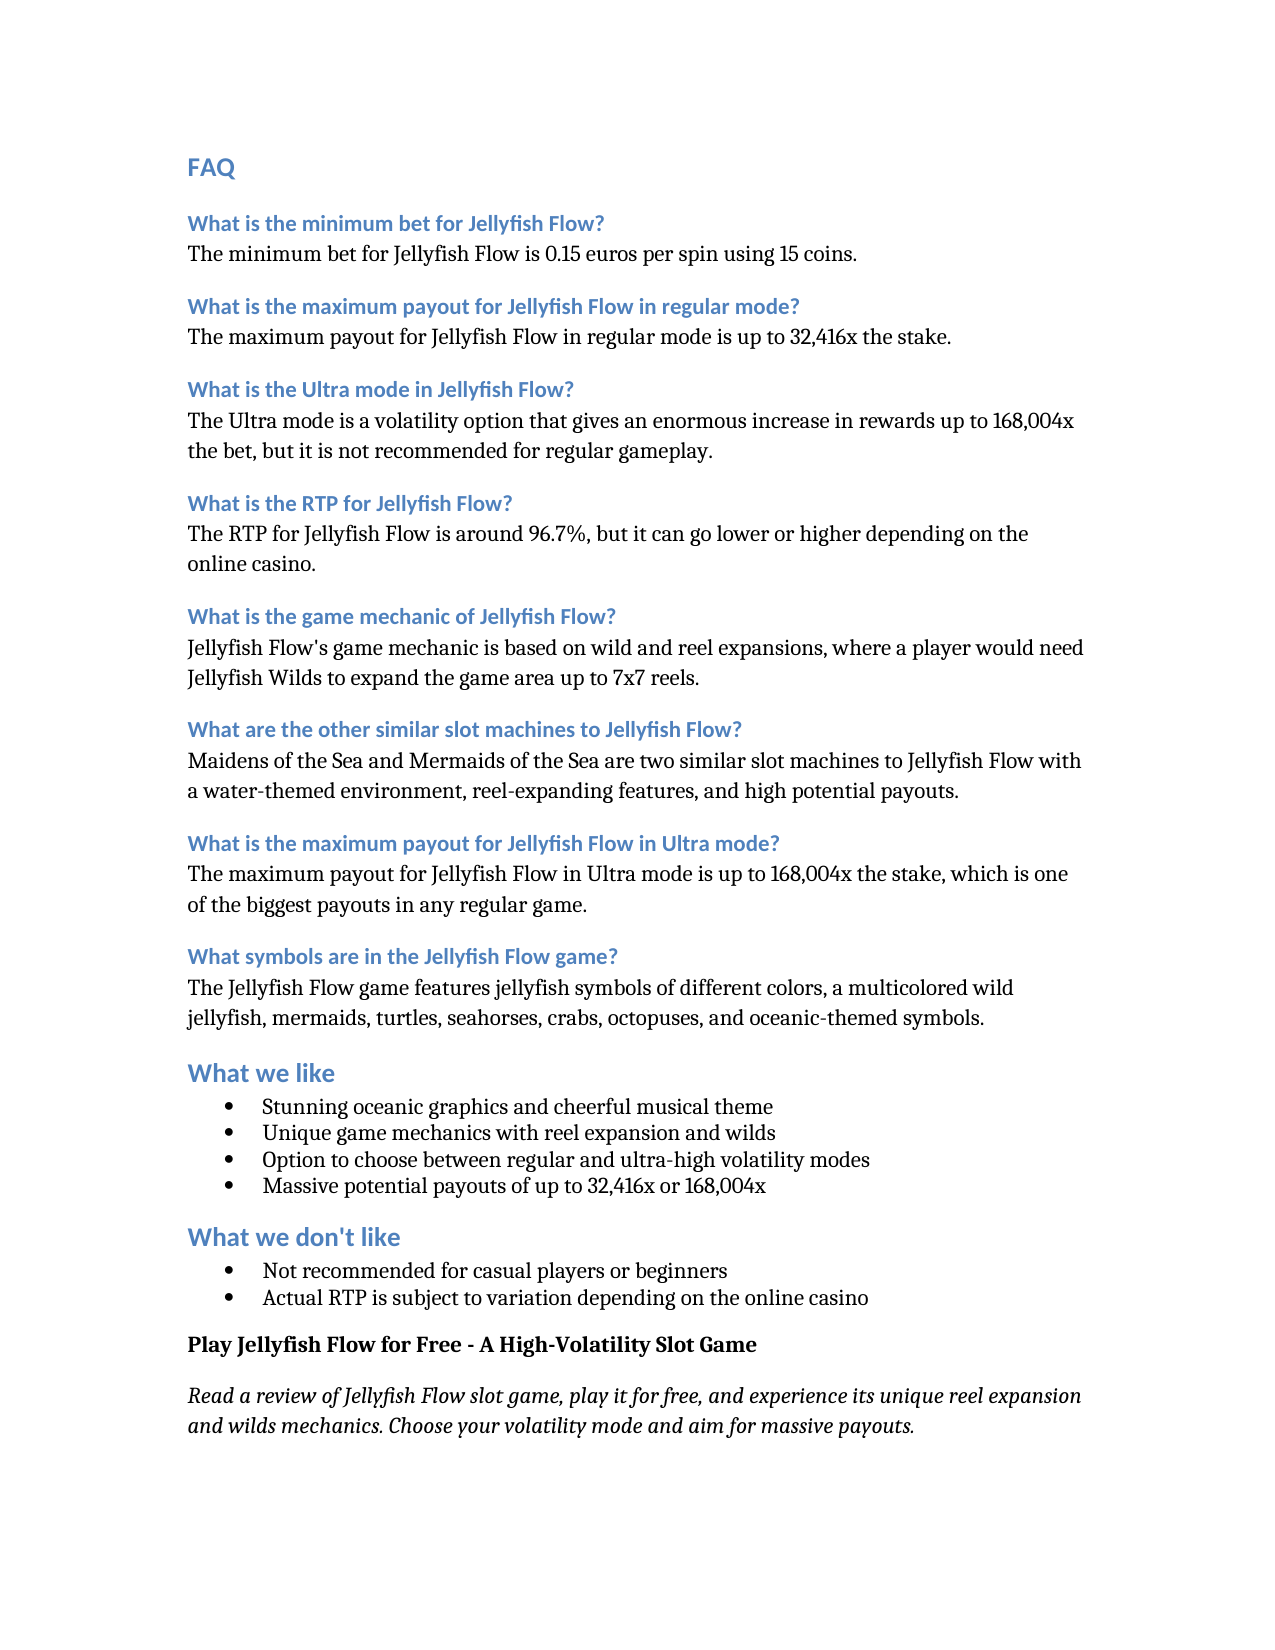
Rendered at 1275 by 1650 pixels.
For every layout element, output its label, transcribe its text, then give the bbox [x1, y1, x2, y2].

text The maximum payout for Jellyfish Flow in Ultra mode is up to 168,004x the stake, which is one of the biggest payouts in any regular game. [187, 861, 1087, 918]
subtitle What is the Ultra mode in Jellyfish Flow? [187, 375, 1087, 403]
text Jellyfish Flow's game mechanic is based on wild and reel expansions, where a player would need Jellyfish Wilds to expand the game area up to 7x7 reels. [187, 634, 1087, 691]
subtitle What is the minimum bet for Jellyfish Flow? [187, 209, 1087, 237]
subtitle What is the maximum payout for Jellyfish Flow in Ultra mode? [187, 829, 1087, 857]
text The maximum payout for Jellyfish Flow in regular mode is up to 32,416x the stake. [187, 324, 1087, 351]
text Maidens of the Sea and Mermaids of the Sea are two similar slot machines to Jellyfish Flow with a water-themed environment, reel-expanding features, and high potential payouts. [187, 748, 1087, 804]
subtitle What is the RTP for Jellyfish Flow? [187, 489, 1087, 517]
list Unique game mechanics with reel expansion and wilds [225, 1120, 1087, 1146]
subtitle What is the maximum payout for Jellyfish Flow in regular mode? [187, 292, 1087, 320]
subtitle What is the game mechanic of Jellyfish Flow? [187, 602, 1087, 630]
text The RTP for Jellyfish Flow is around 96.7%, but it can go lower or higher depending on the online casino. [187, 521, 1087, 577]
list Stunning oceanic graphics and cheerful musical theme [225, 1094, 1087, 1120]
text The minimum bet for Jellyfish Flow is 0.15 euros per spin using 15 coins. [187, 241, 1087, 267]
list Massive potential payouts of up to 32,416x or 168,004x [225, 1173, 1087, 1199]
list Not recommended for casual players or beginners [225, 1258, 1087, 1284]
text Read a review of Jellyfish Flow slot game, play it for free, and experience its unique reel expansion and wilds mechanics. Choose your volatility mode and aim for massive payouts. [187, 1382, 1087, 1439]
text The Jellyfish Flow game features jellyfish symbols of different colors, a multicolored wild jellyfish, mermaids, turtles, seahorses, crabs, octopuses, and oceanic-themed symbols. [187, 974, 1087, 1031]
subtitle What symbols are in the Jellyfish Flow game? [187, 942, 1087, 970]
list Actual RTP is subject to variation depending on the online casino [225, 1284, 1087, 1311]
subtitle What are the other similar slot machines to Jellyfish Flow? [187, 716, 1087, 743]
list Option to choose between regular and ultra-high volatility modes [225, 1146, 1087, 1173]
subtitle What we like [187, 1056, 1087, 1089]
subtitle What we don't like [187, 1220, 1087, 1253]
text Play Jellyfish Flow for Free - A High-Volatility Slot Game [187, 1331, 1087, 1358]
text The Ultra mode is a volatility option that gives an enormous increase in rewards up to 168,004x the bet, but it is not recommended for regular gameplay. [187, 407, 1087, 464]
subtitle FAQ [187, 150, 1087, 183]
